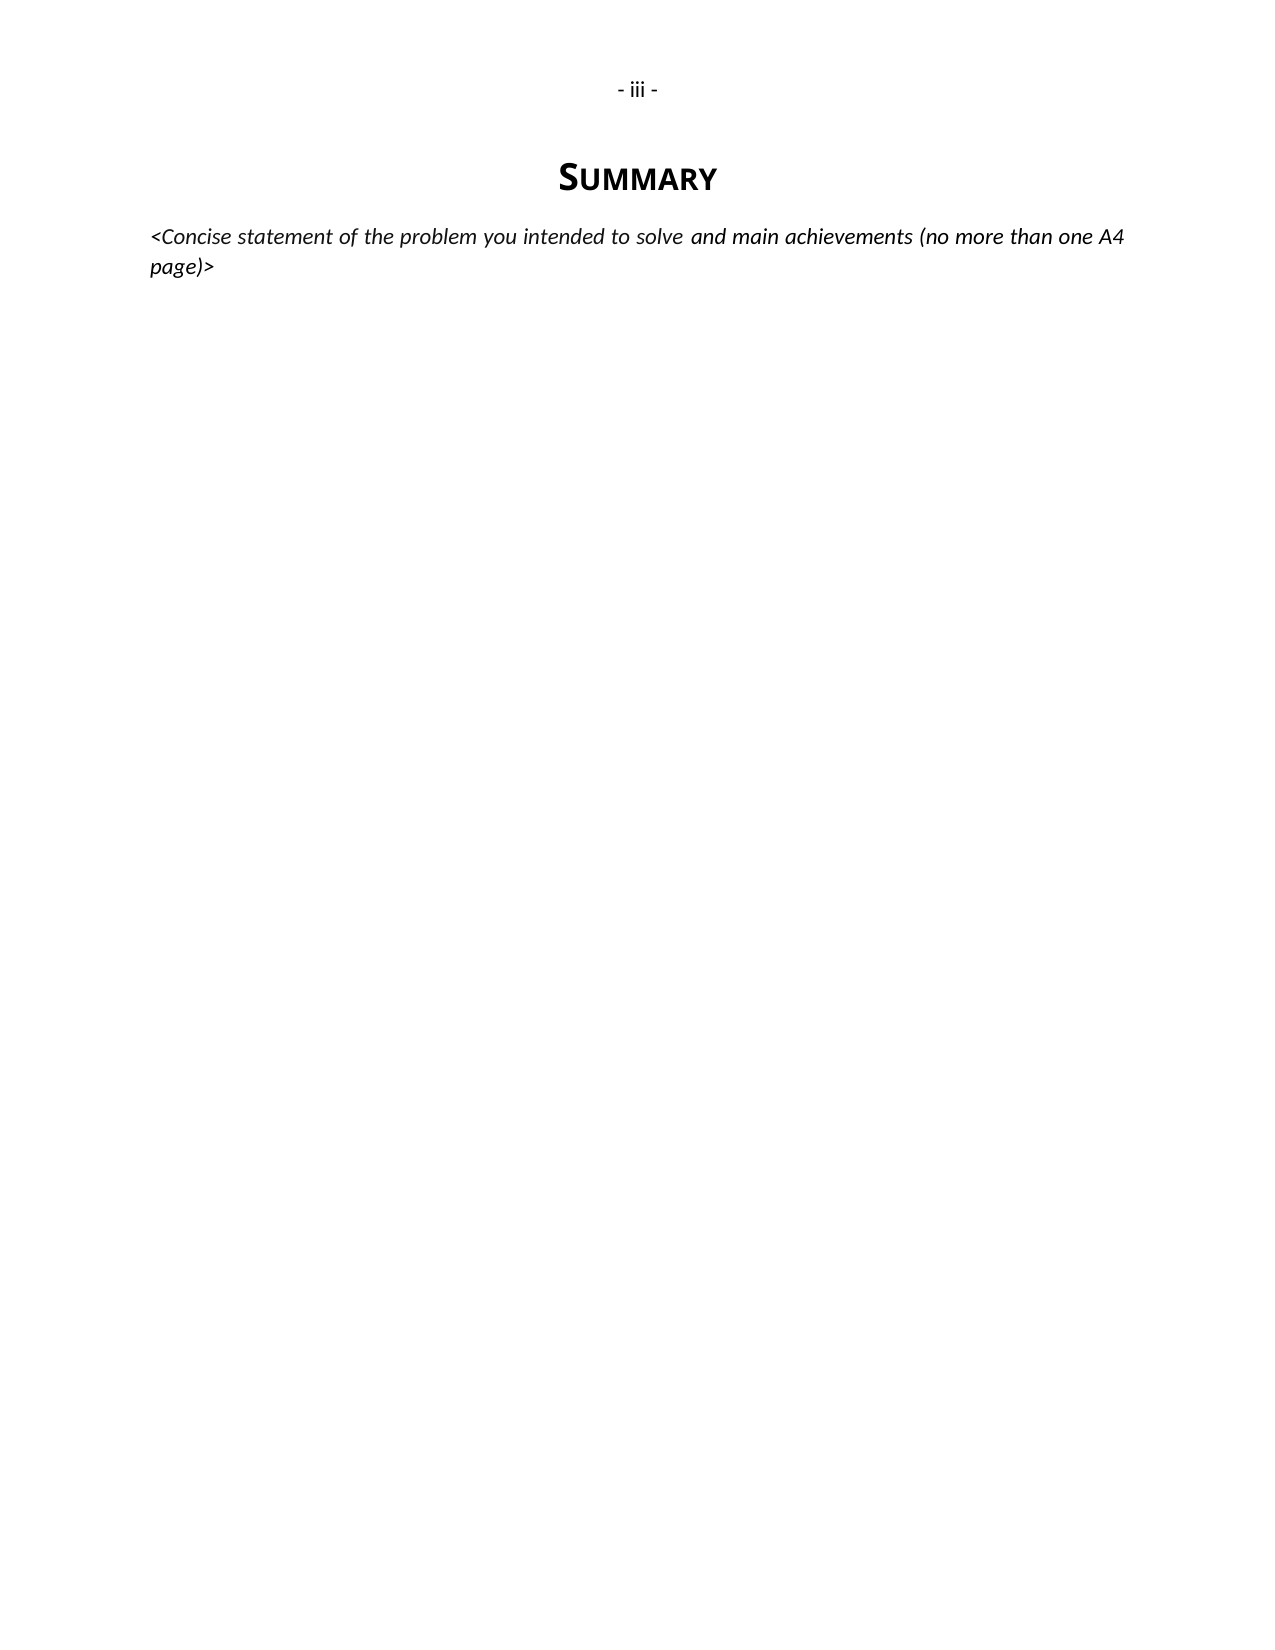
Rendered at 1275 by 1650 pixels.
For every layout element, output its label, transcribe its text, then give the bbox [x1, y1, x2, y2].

text <Concise statement of the problem you intended to solve and main achievements (no more than one A4 page)> [150, 222, 1125, 280]
subtitle Summary [150, 150, 1125, 201]
